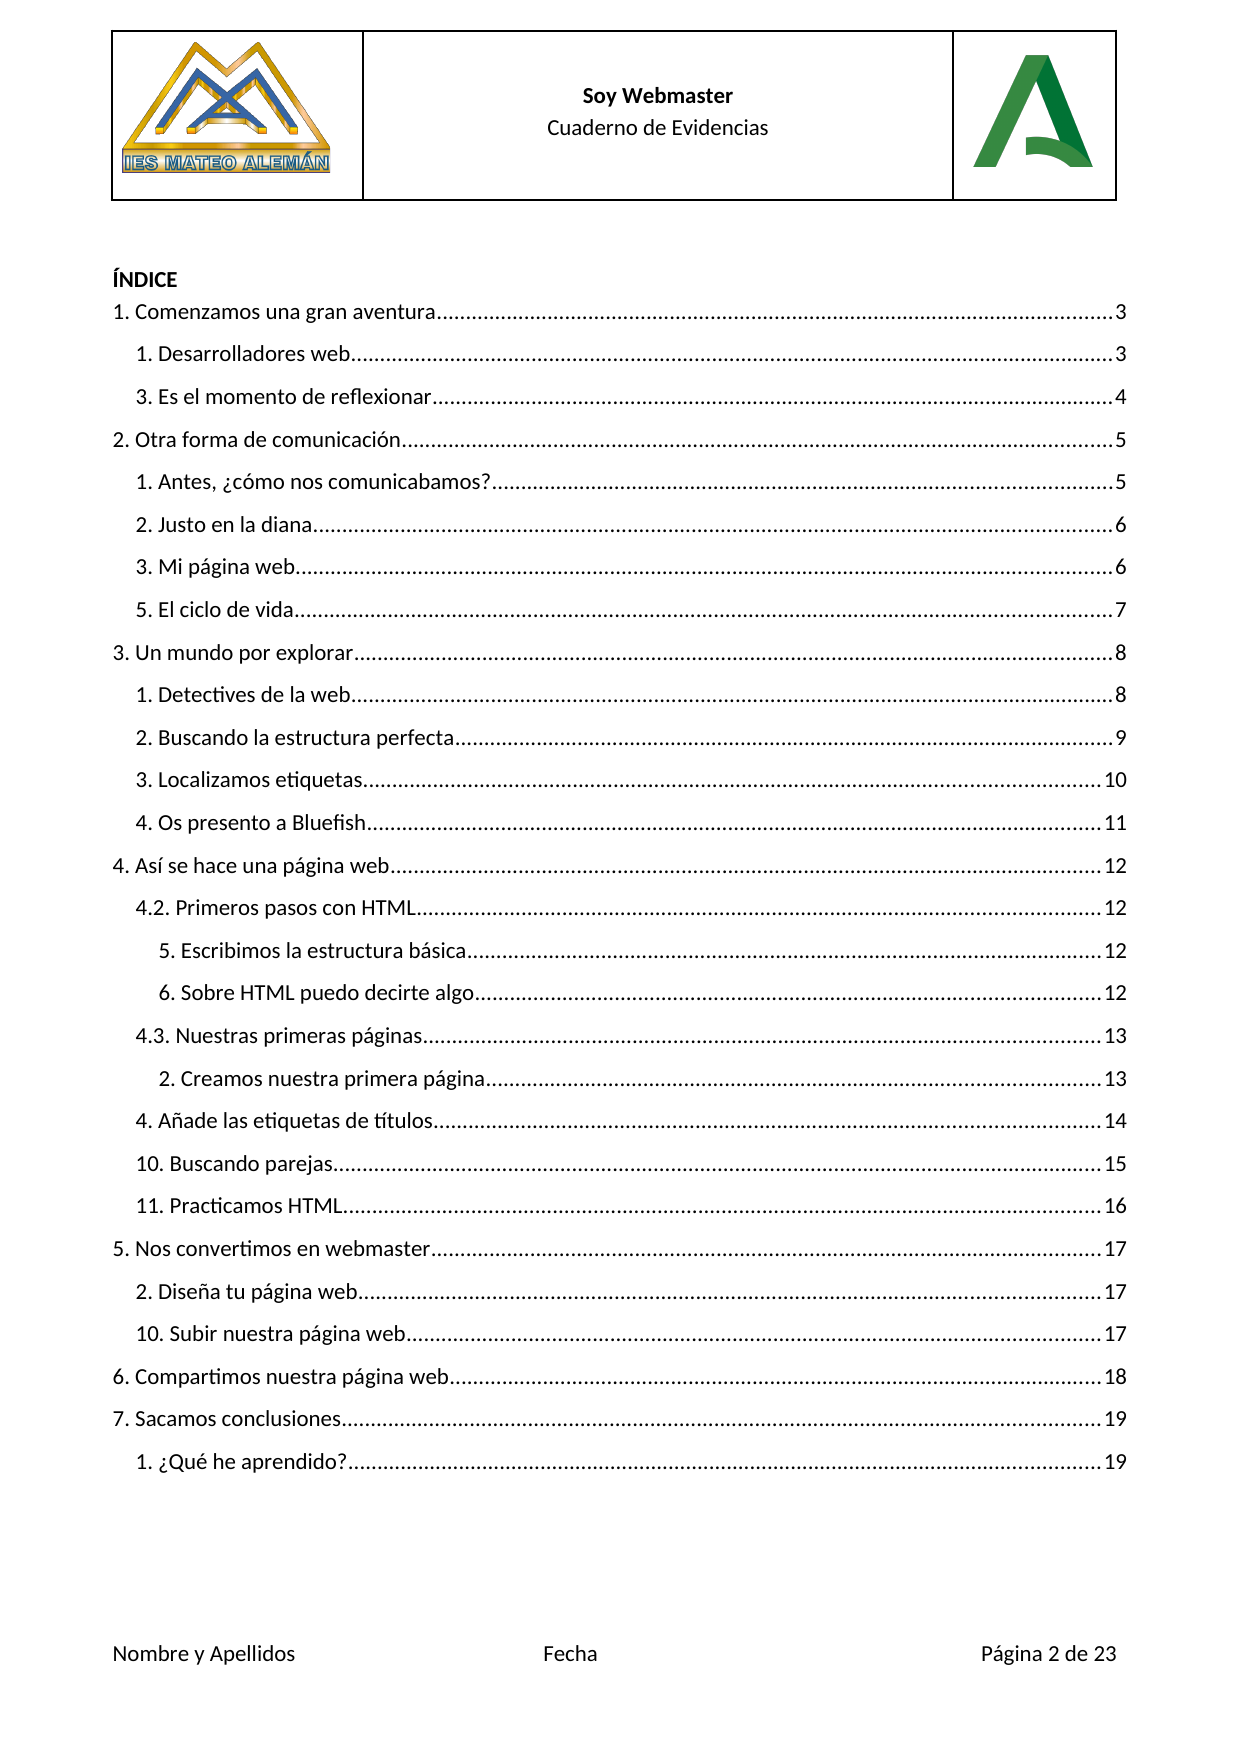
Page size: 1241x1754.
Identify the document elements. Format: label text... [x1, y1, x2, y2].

text 6. Sobre HTML puedo decirte algo 12 [158, 978, 1128, 1007]
text 4.2. Primeros pasos con HTML 12 [135, 893, 1128, 921]
text 5. Nos convertimos en webmaster 17 [112, 1234, 1128, 1262]
text 10. Buscando parejas 15 [135, 1149, 1128, 1177]
text 4. Os presento a Bluefish 11 [135, 808, 1128, 836]
text 10. Subir nuestra página web 17 [135, 1319, 1128, 1347]
text 5. El ciclo de vida 7 [135, 595, 1128, 623]
text 1. Detectives de la web 8 [135, 680, 1128, 708]
picture [963, 42, 1103, 181]
text 3. Es el momento de reflexionar 4 [135, 382, 1128, 410]
text 2. Creamos nuestra primera página 13 [158, 1064, 1128, 1092]
text 5. Escribimos la estructura básica 12 [158, 936, 1128, 964]
text 2. Diseña tu página web 17 [135, 1277, 1128, 1305]
text 2. Justo en la diana 6 [135, 510, 1128, 538]
text 1. Comenzamos una gran aventura 3 [112, 297, 1128, 325]
text 3. Localizamos etiquetas 10 [135, 766, 1128, 793]
text 1. ¿Qué he aprendido? 19 [135, 1447, 1128, 1475]
text 3. Un mundo por explorar 8 [112, 638, 1128, 666]
text 3. Mi página web 6 [135, 552, 1128, 581]
text 1. Antes, ¿cómo nos comunicabamos? 5 [135, 467, 1128, 495]
picture [122, 42, 331, 173]
text 4. Añade las etiquetas de títulos 14 [135, 1106, 1128, 1134]
text 11. Practicamos HTML 16 [135, 1192, 1128, 1219]
text 1. Desarrolladores web 3 [135, 339, 1128, 367]
text 2. Otra forma de comunicación 5 [112, 425, 1128, 453]
text 2. Buscando la estructura perfecta 9 [135, 723, 1128, 751]
text ÍNDICE [112, 265, 1128, 293]
text 4.3. Nuestras primeras páginas 13 [135, 1021, 1128, 1049]
text 7. Sacamos conclusiones 19 [112, 1404, 1128, 1433]
text 6. Compartimos nuestra página web 18 [112, 1362, 1128, 1390]
text 4. Así se hace una página web 12 [112, 851, 1128, 879]
